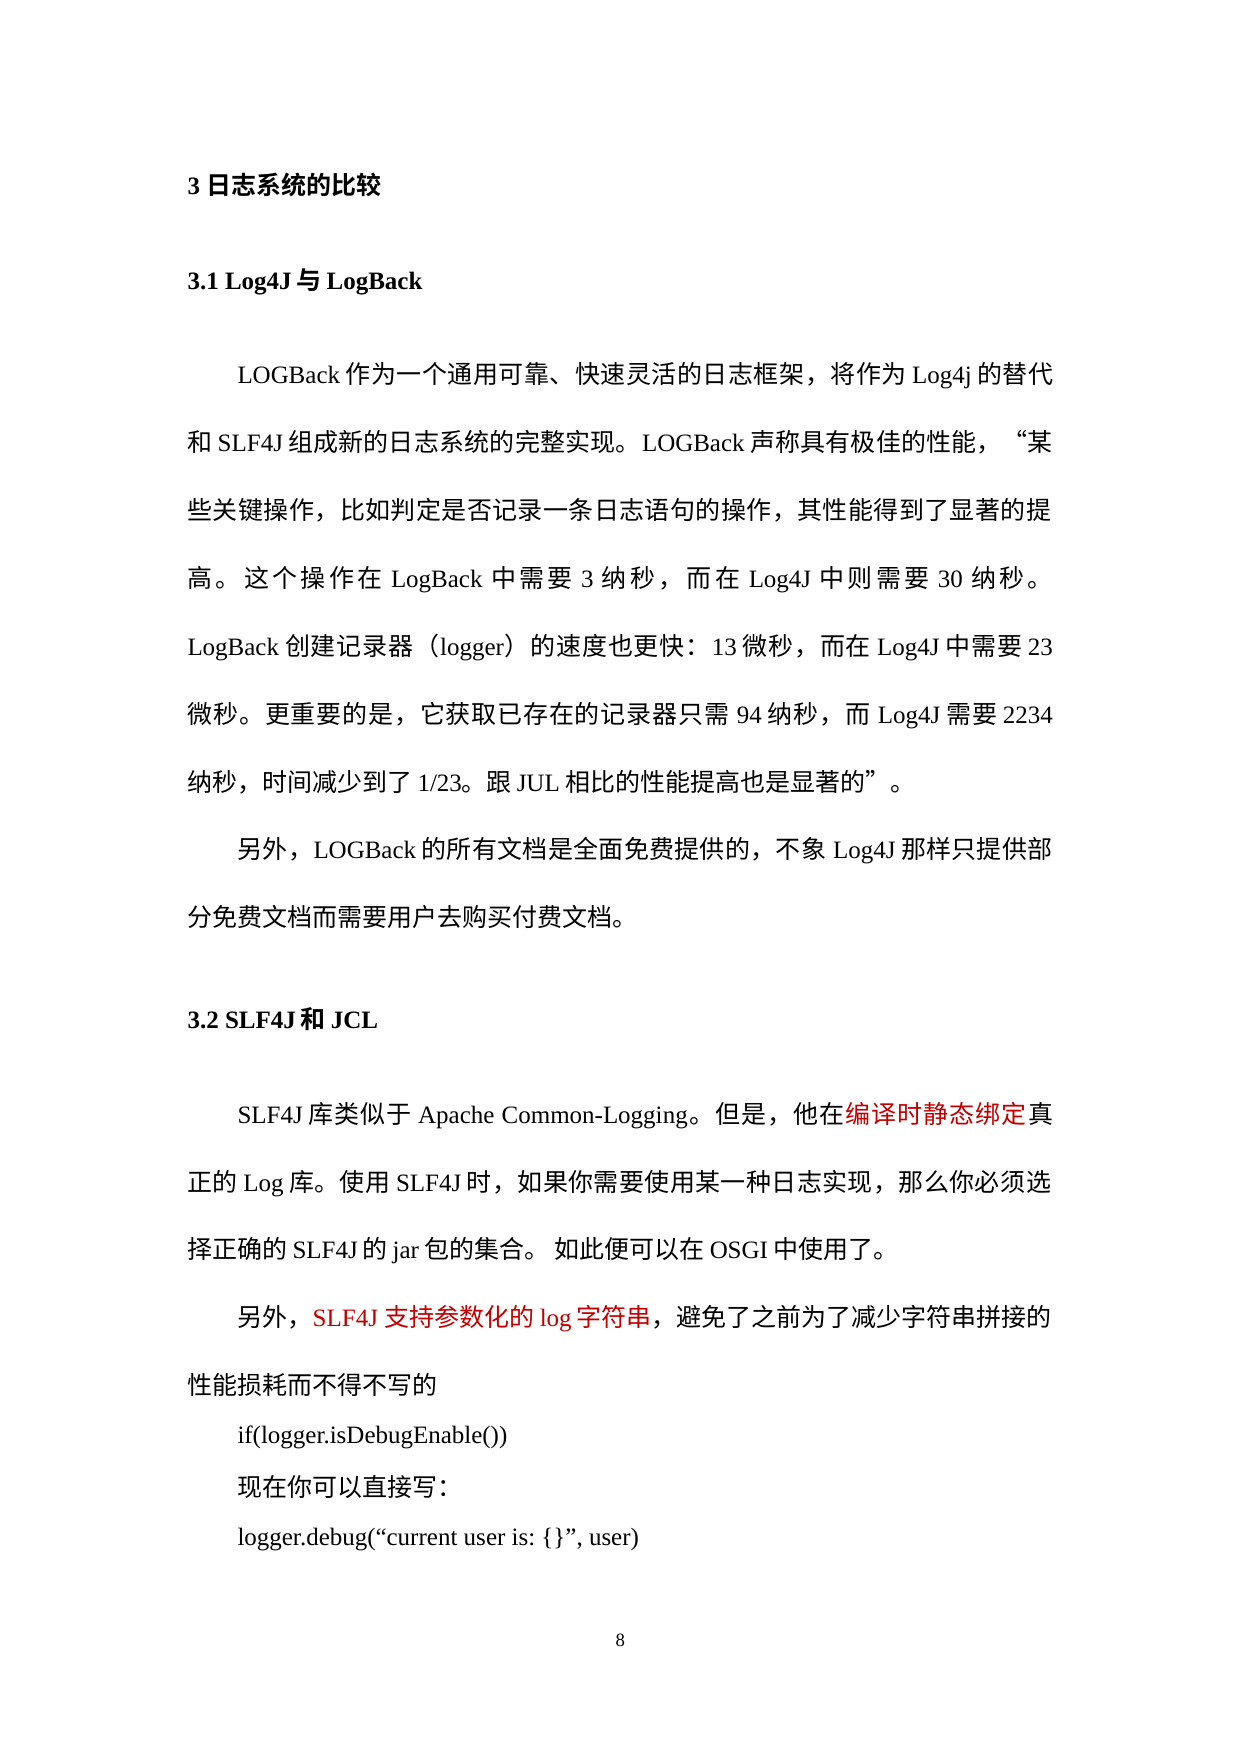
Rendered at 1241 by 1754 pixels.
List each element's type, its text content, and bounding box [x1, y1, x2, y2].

subtitle 3 日志系统的比较 [187, 150, 1053, 218]
text if(logger.isDebugEnable()) [187, 1418, 1053, 1452]
text LOGBack作为一个通用可靠、快速灵活的日志框架，将作为Log4j的替代和SLF4J组成新的日志系统的完整实现。LOGBack声称具有极佳的性能，“某些关键操作，比如判定是否记录一条日志语句的操作，其性能得到了显著的提高。这个操作在LogBack中需要3纳秒，而在Log4J中则需要30纳秒。 LogBack创建记录器（logger）的速度也更快：13微秒，而在Log4J中需要23微秒。更重要的是，它获取已存在的记录器只需94纳秒，而 Log4J需要2234纳秒，时间减少到了1/23。跟JUL相比的性能提高也是显著的”。 [187, 339, 1053, 814]
subtitle 3.1 Log4J与LogBack [187, 244, 1053, 312]
text SLF4J库类似于Apache Common-Logging。但是，他在编译时静态绑定真正的Log库。使用SLF4J时，如果你需要使用某一种日志实现，那么你必须选择正确的SLF4J的jar包的集合。 如此便可以在OSGI中使用了。 [187, 1078, 1053, 1282]
subtitle 3.2 SLF4J和JCL [187, 984, 1053, 1052]
text 现在你可以直接写： [187, 1452, 1053, 1520]
text 另外，LOGBack的所有文档是全面免费提供的，不象Log4J那样只提供部分免费文档而需要用户去购买付费文档。 [187, 814, 1053, 950]
text 另外，SLF4J 支持参数化的log字符串，避免了之前为了减少字符串拼接的性能损耗而不得不写的 [187, 1282, 1053, 1418]
text logger.debug(“current user is: {}”, user) [187, 1520, 1053, 1554]
